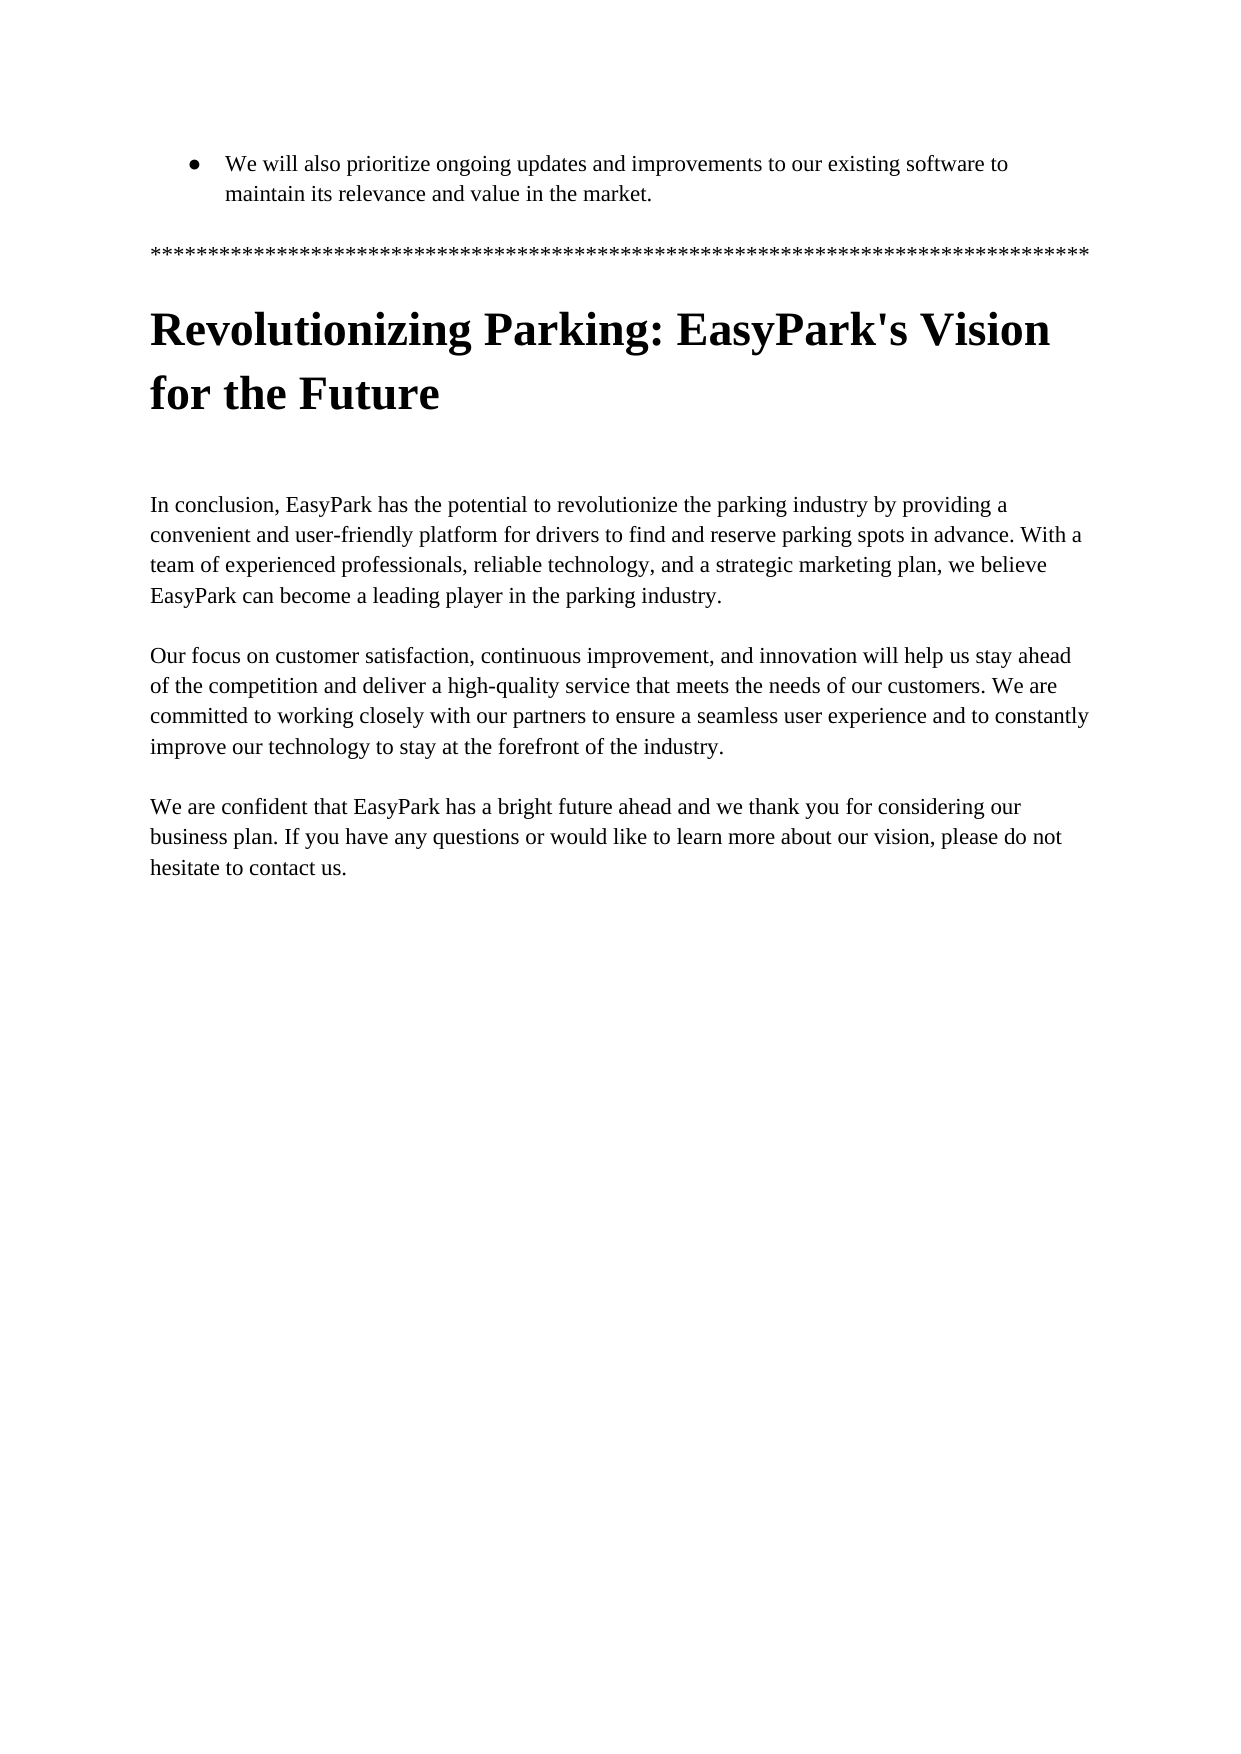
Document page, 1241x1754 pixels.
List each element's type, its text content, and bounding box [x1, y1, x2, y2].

text Revolutionizing Parking: EasyPark's Vision for the Future [150, 301, 1090, 419]
text In conclusion, EasyPark has the potential to revolutionize the parking industry by providing a convenient and user-friendly platform for drivers to find and reserve parking spots in advance. With a team of experienced professionals, reliable technology, and a strategic marketing plan, we believe EasyPark can become a leading player in the parking industry. [150, 491, 1090, 608]
text ********************************************************************************** [150, 241, 1090, 267]
text We are confident that EasyPark has a bright future ahead and we thank you for considering our business plan. If you have any questions or would like to learn more about our vision, please do not hesitate to contact us. [150, 793, 1090, 880]
list We will also prioritize ongoing updates and improvements to our existing software to maintain its relevance and value in the market. [187, 150, 1090, 207]
text Our focus on customer satisfaction, continuous improvement, and innovation will help us stay ahead of the competition and deliver a high-quality service that meets the needs of our customers. We are committed to working closely with our partners to ensure a seamless user experience and to constantly improve our technology to stay at the forefront of the industry. [150, 642, 1090, 759]
